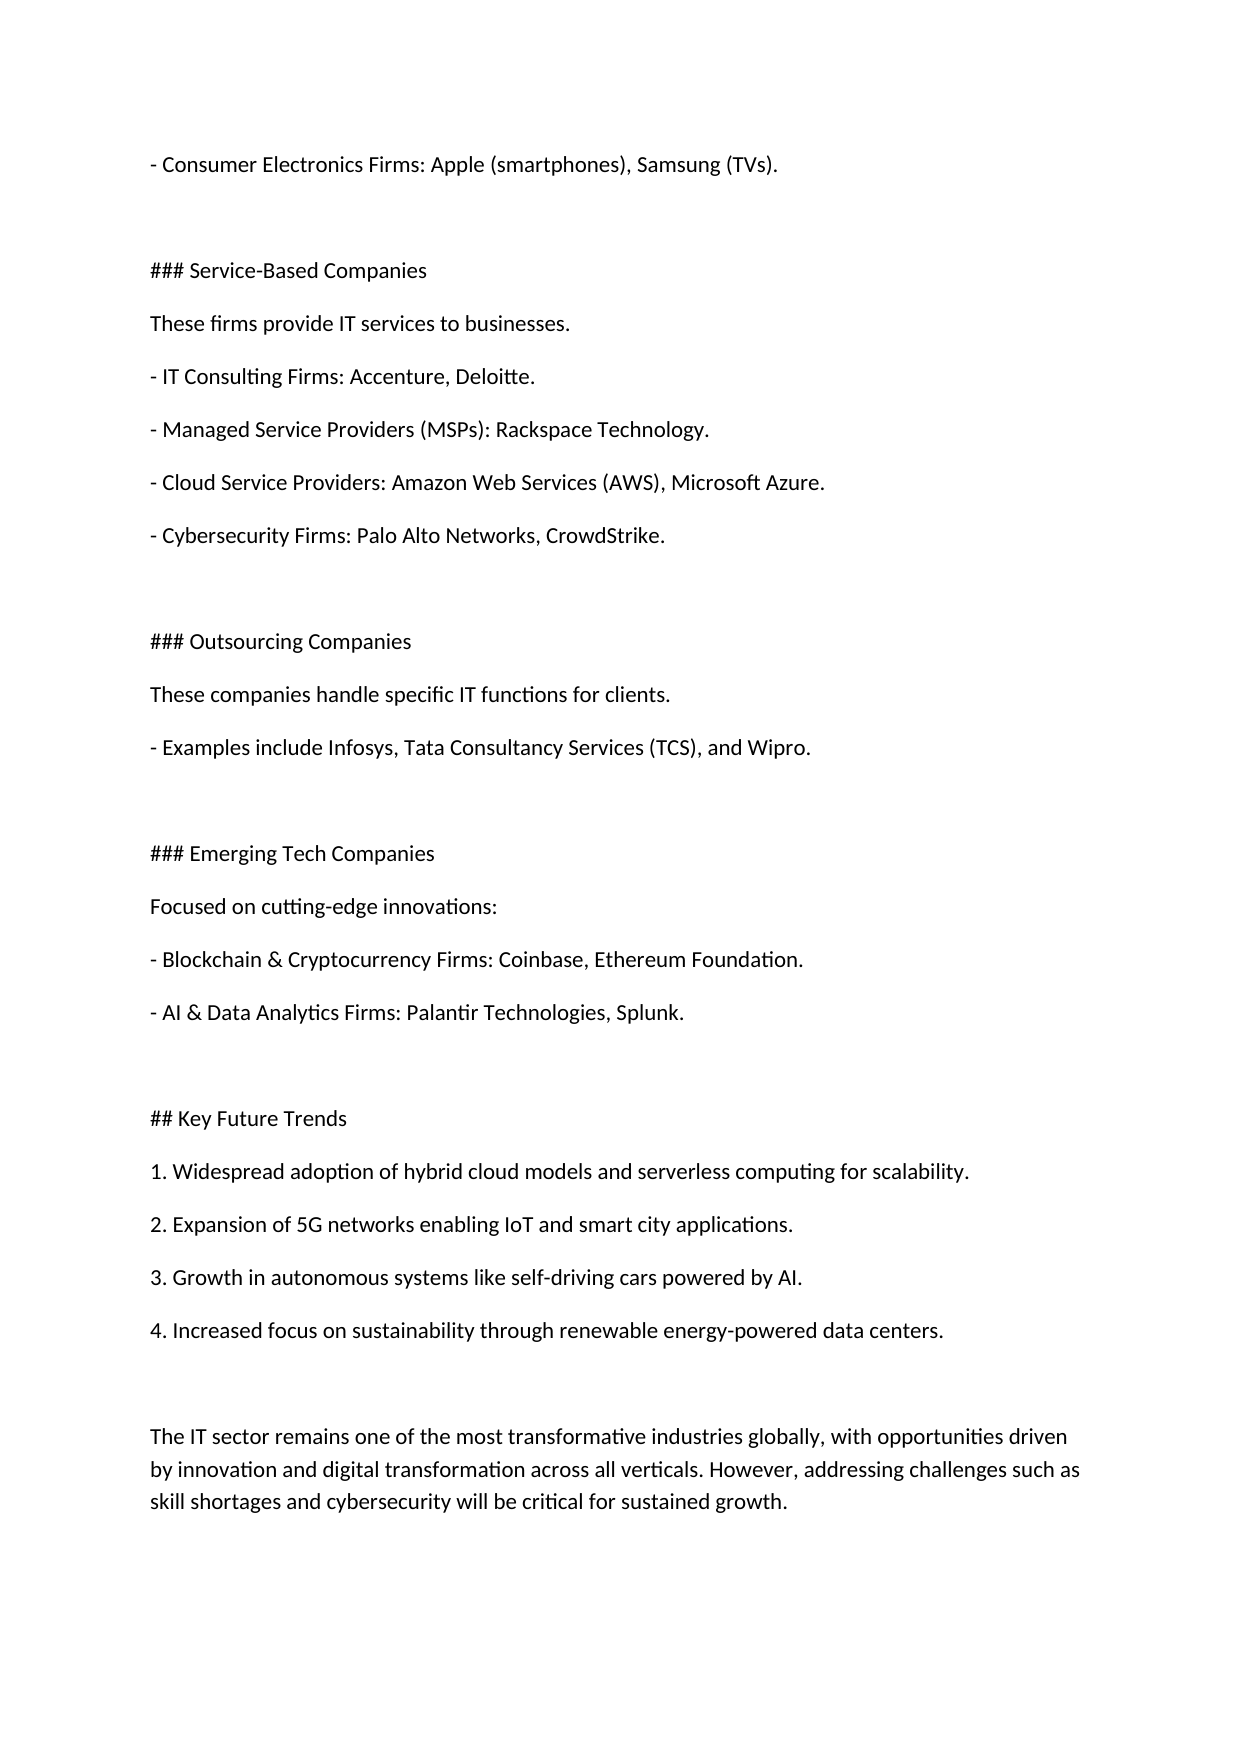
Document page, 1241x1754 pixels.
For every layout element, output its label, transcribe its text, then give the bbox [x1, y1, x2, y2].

text - Cybersecurity Firms: Palo Alto Networks, CrowdStrike. [150, 521, 1090, 549]
text ### Service-Based Companies [150, 256, 1090, 284]
text 3. Growth in autonomous systems like self-driving cars powered by AI. [150, 1263, 1090, 1291]
text Focused on cutting-edge innovations: [150, 892, 1090, 920]
text These companies handle specific IT functions for clients. [150, 680, 1090, 708]
text These firms provide IT services to businesses. [150, 309, 1090, 337]
text ### Outsourcing Companies [150, 627, 1090, 655]
text 4. Increased focus on sustainability through renewable energy-powered data centers. [150, 1316, 1090, 1344]
text 1. Widespread adoption of hybrid cloud models and serverless computing for scalability. [150, 1157, 1090, 1185]
text - AI & Data Analytics Firms: Palantir Technologies, Splunk. [150, 998, 1090, 1026]
text - Managed Service Providers (MSPs): Rackspace Technology. [150, 415, 1090, 443]
text ### Emerging Tech Companies [150, 839, 1090, 867]
text - Blockchain & Cryptocurrency Firms: Coinbase, Ethereum Foundation. [150, 945, 1090, 973]
text 2. Expansion of 5G networks enabling IoT and smart city applications. [150, 1210, 1090, 1238]
text - Consumer Electronics Firms: Apple (smartphones), Samsung (TVs). [150, 150, 1090, 178]
text - IT Consulting Firms: Accenture, Deloitte. [150, 362, 1090, 390]
text The IT sector remains one of the most transformative industries globally, with opportunities driven by innovation and digital transformation across all verticals. However, addressing challenges such as skill shortages and cybersecurity will be critical for sustained growth. [150, 1422, 1090, 1515]
text - Cloud Service Providers: Amazon Web Services (AWS), Microsoft Azure. [150, 468, 1090, 496]
text - Examples include Infosys, Tata Consultancy Services (TCS), and Wipro. [150, 733, 1090, 761]
text ## Key Future Trends [150, 1104, 1090, 1132]
